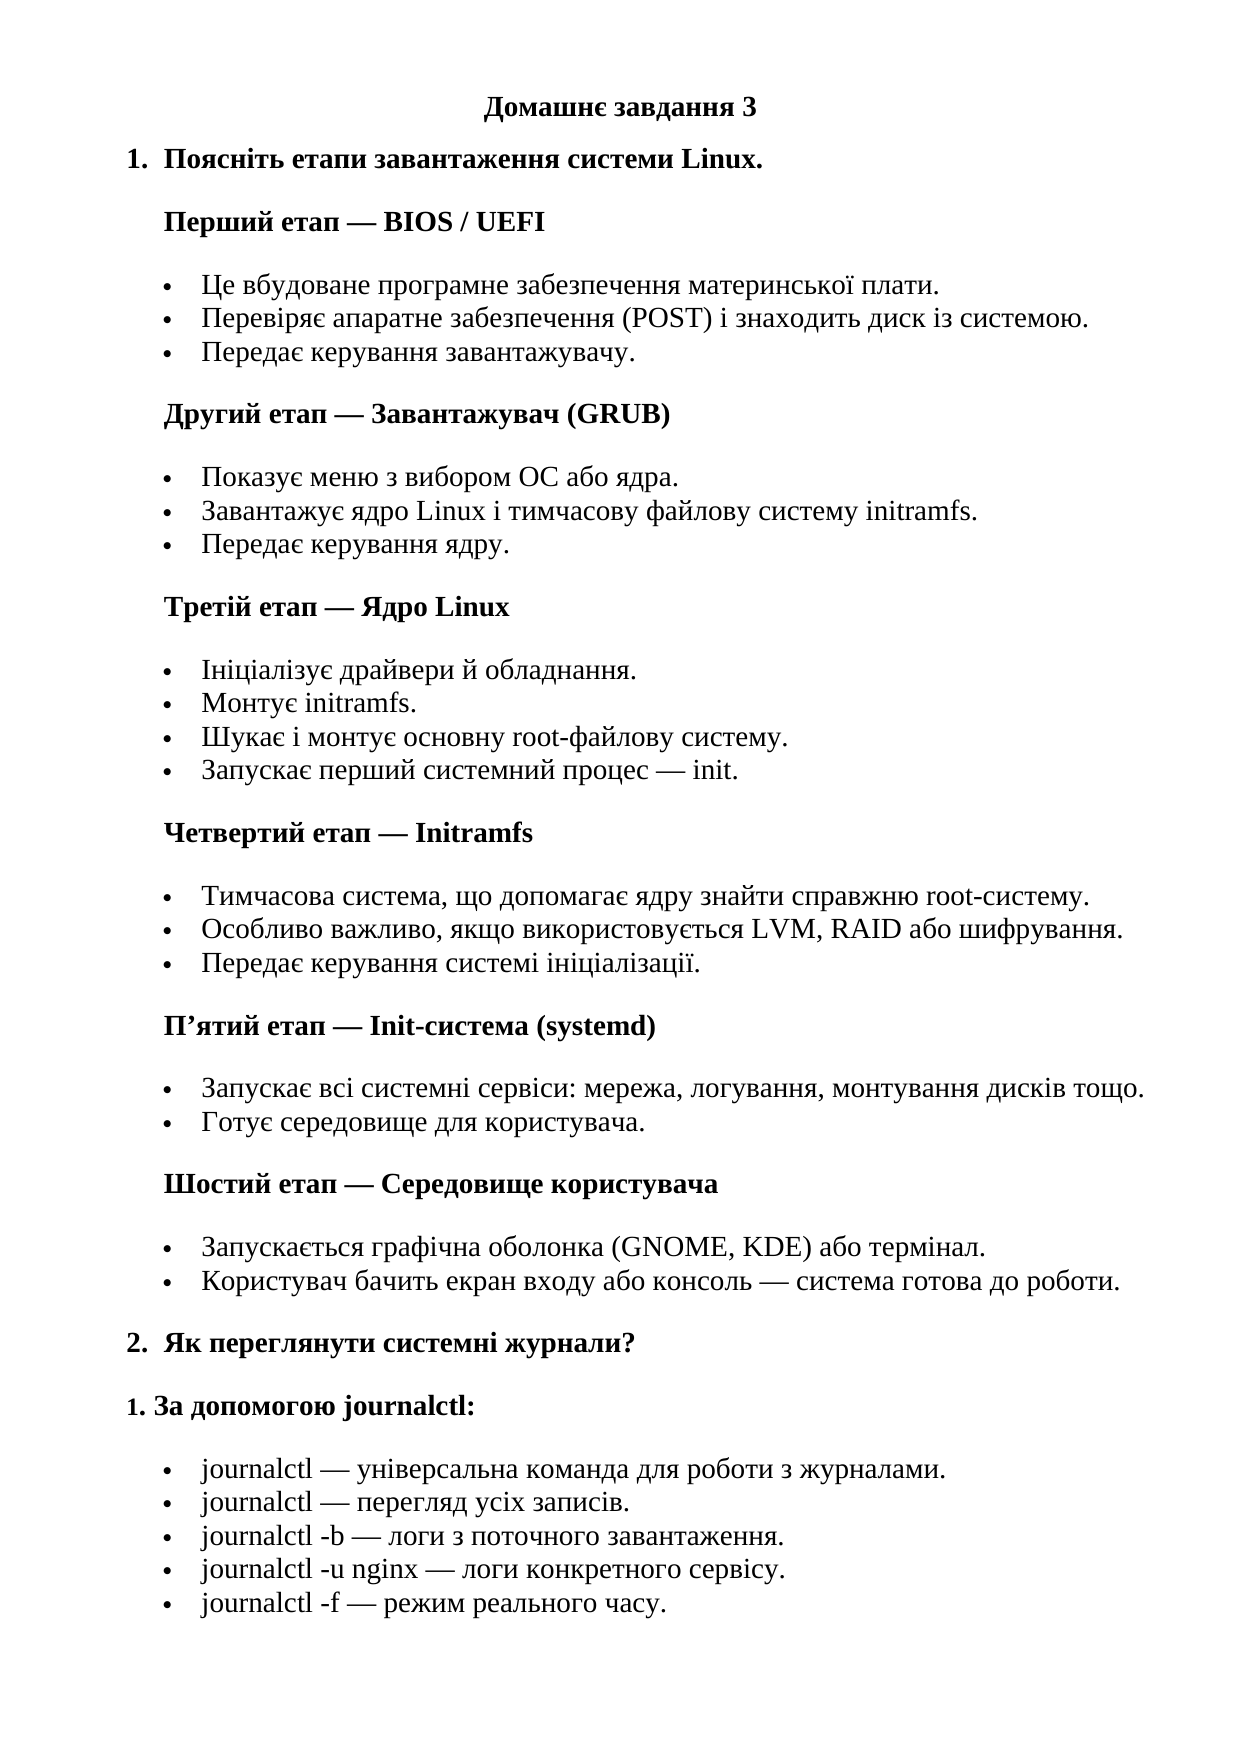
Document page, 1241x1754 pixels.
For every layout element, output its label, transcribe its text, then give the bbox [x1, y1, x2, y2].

list Запускає перший системний процес — init. [164, 752, 1152, 786]
list Запускає всі системні сервіси: мережа, логування, монтування дисків тощо. [164, 1070, 1152, 1104]
list journalctl -b — логи з поточного завантаження. [164, 1518, 1152, 1552]
list journalctl — універсальна команда для роботи з журналами. [164, 1451, 1152, 1484]
list Користувач бачить екран входу або консоль — система готова до роботи. [164, 1263, 1152, 1296]
list Ініціалізує драйвери й обладнання. [164, 652, 1152, 685]
list Шукає і монтує основну root-файлову систему. [164, 719, 1152, 752]
list Це вбудоване програмне забезпечення материнської плати. [164, 267, 1152, 300]
list Поясніть етапи завантаження системи Linux. [126, 141, 1152, 175]
text Другий етап — Завантажувач (GRUB) [126, 397, 1152, 430]
text 1. За допомогою journalctl: [126, 1388, 1152, 1422]
list Передає керування системі ініціалізації. [164, 945, 1152, 978]
list Тимчасова система, що допомагає ядру знайти справжню root-систему. [164, 878, 1152, 911]
text П’ятий етап — Init-система (systemd) [126, 1008, 1152, 1041]
list Перевіряє апаратне забезпечення (POST) і знаходить диск із системою. [164, 300, 1152, 334]
text Четвертий етап — Initramfs [126, 815, 1152, 849]
list Особливо важливо, якщо використовується LVM, RAID або шифрування. [164, 911, 1152, 945]
list Як переглянути системні журнали? [126, 1326, 1152, 1359]
text Шостий етап — Середовище користувача [126, 1167, 1152, 1200]
list Передає керування ядру. [164, 526, 1152, 560]
list Показує меню з вибором ОС або ядра. [164, 459, 1152, 493]
list Передає керування завантажувачу. [164, 334, 1152, 367]
list journalctl — перегляд усіх записів. [164, 1484, 1152, 1518]
text Третій етап — Ядро Linux [126, 589, 1152, 623]
text Домашнє завдання 3 [89, 89, 1152, 122]
list Монтує initramfs. [164, 685, 1152, 719]
list Готує середовище для користувача. [164, 1104, 1152, 1137]
list Запускається графічна оболонка (GNOME, KDE) або термінал. [164, 1229, 1152, 1263]
list Завантажує ядро Linux і тимчасову файлову систему initramfs. [164, 493, 1152, 526]
text Перший етап — BIOS / UEFI [126, 204, 1152, 238]
list journalctl -u nginx — логи конкретного сервісу. [164, 1552, 1152, 1585]
list journalctl -f — режим реального часу. [164, 1585, 1152, 1619]
